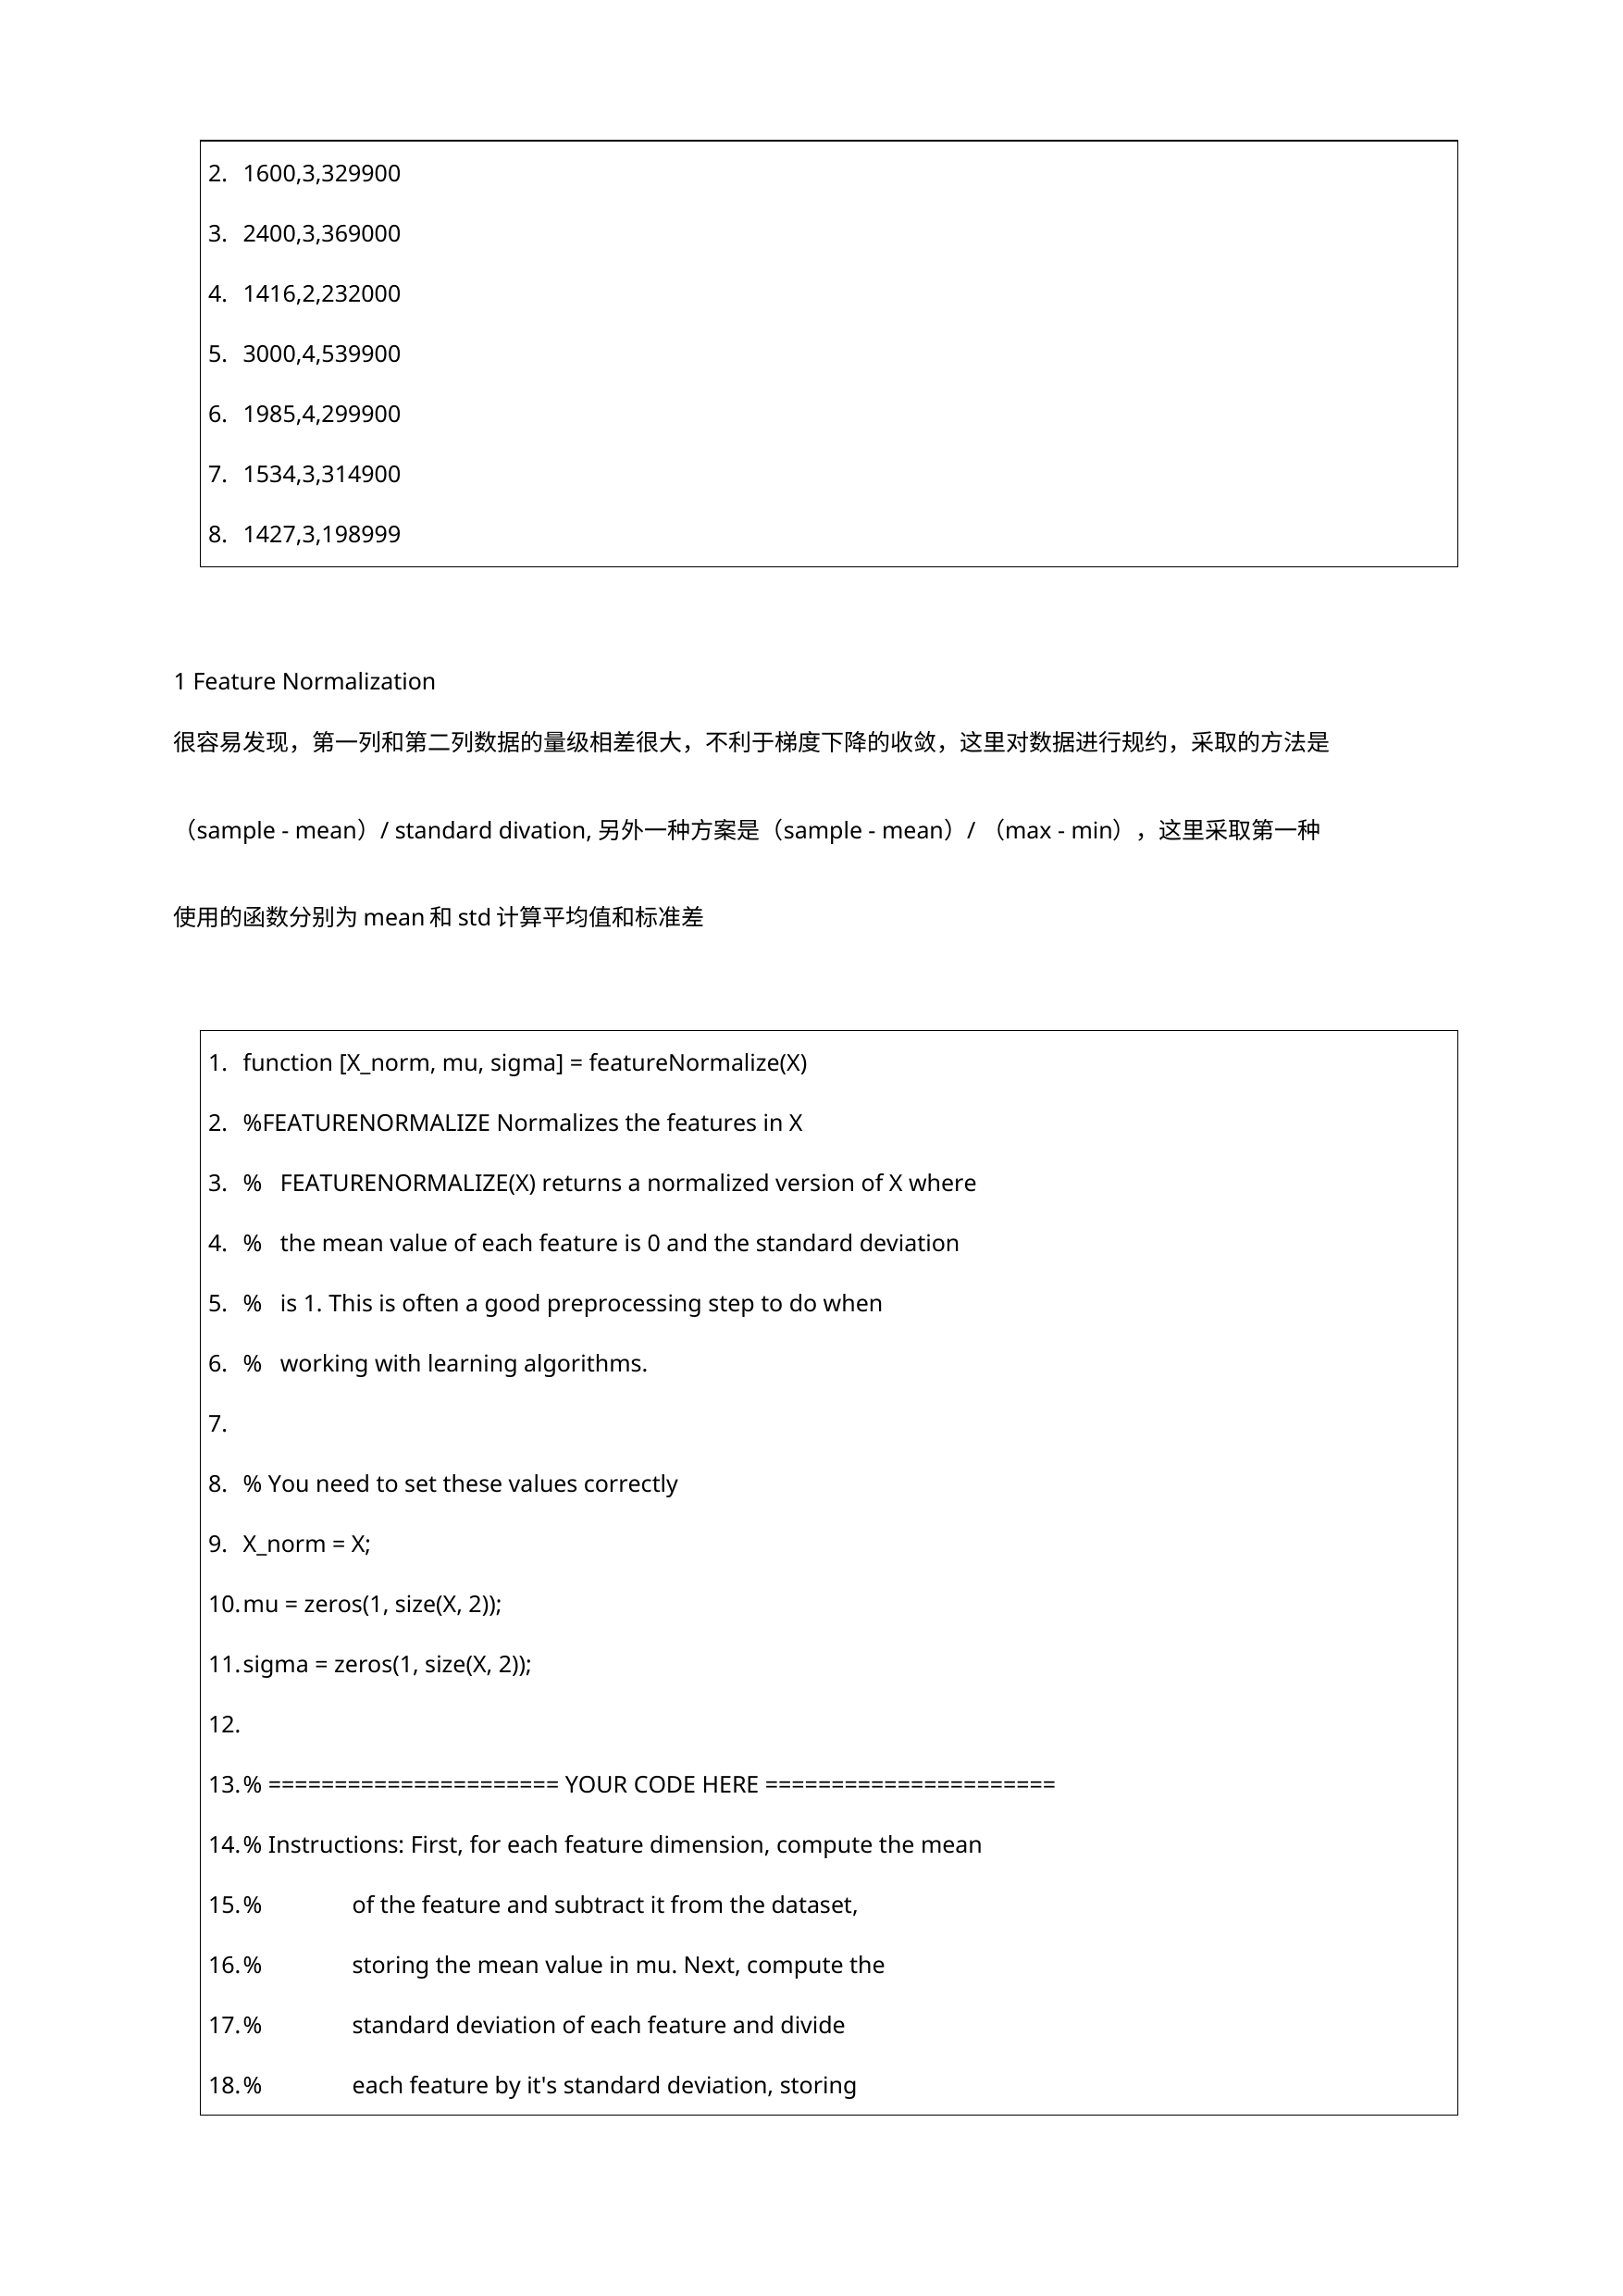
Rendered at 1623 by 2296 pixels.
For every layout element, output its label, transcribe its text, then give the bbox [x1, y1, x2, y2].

list % is 1. This is often a good preprocessing step to do when [201, 1271, 1457, 1331]
list 1985,4,299900 [201, 380, 1457, 441]
list % Instructions: First, for each feature dimension, compute the mean [201, 1812, 1457, 1872]
list % You need to set these values correctly [201, 1451, 1457, 1511]
list % working with learning algorithms. [201, 1331, 1457, 1394]
text （sample - mean）/ standard divation, 另外一种方案是（sample - mean）/ （max - min），这里采取第一种 [173, 799, 1449, 859]
list 2400,3,369000 [201, 200, 1457, 260]
list % of the feature and subtract it from the dataset, [201, 1872, 1457, 1932]
list sigma = zeros(1, size(X, 2)); [201, 1632, 1457, 1694]
list % ====================== YOUR CODE HERE ====================== [201, 1752, 1457, 1812]
text 1 Feature Normalization 很容易发现，第一列和第二列数据的量级相差很大，不利于梯度下降的收敛，这里对数据进行规约，采取的方法是 [173, 651, 1449, 771]
list function [X_norm, mu, sigma] = featureNormalize(X) [201, 1031, 1457, 1090]
list % each feature by it's standard deviation, storing [201, 2053, 1457, 2115]
list mu = zeros(1, size(X, 2)); [201, 1571, 1457, 1632]
list 1416,2,232000 [201, 260, 1457, 320]
list 1600,3,329900 [201, 142, 1457, 200]
list X_norm = X; [201, 1511, 1457, 1571]
list 1427,3,198999 [201, 501, 1457, 566]
list %FEATURENORMALIZE Normalizes the features in X [201, 1090, 1457, 1150]
list % storing the mean value in mu. Next, compute the [201, 1932, 1457, 1992]
list 1534,3,314900 [201, 441, 1457, 501]
list % standard deviation of each feature and divide [201, 1992, 1457, 2053]
text 使用的函数分别为mean和std计算平均值和标准差 [173, 886, 1449, 946]
list % FEATURENORMALIZE(X) returns a normalized version of X where [201, 1150, 1457, 1210]
list % the mean value of each feature is 0 and the standard deviation [201, 1210, 1457, 1271]
list 3000,4,539900 [201, 320, 1457, 380]
